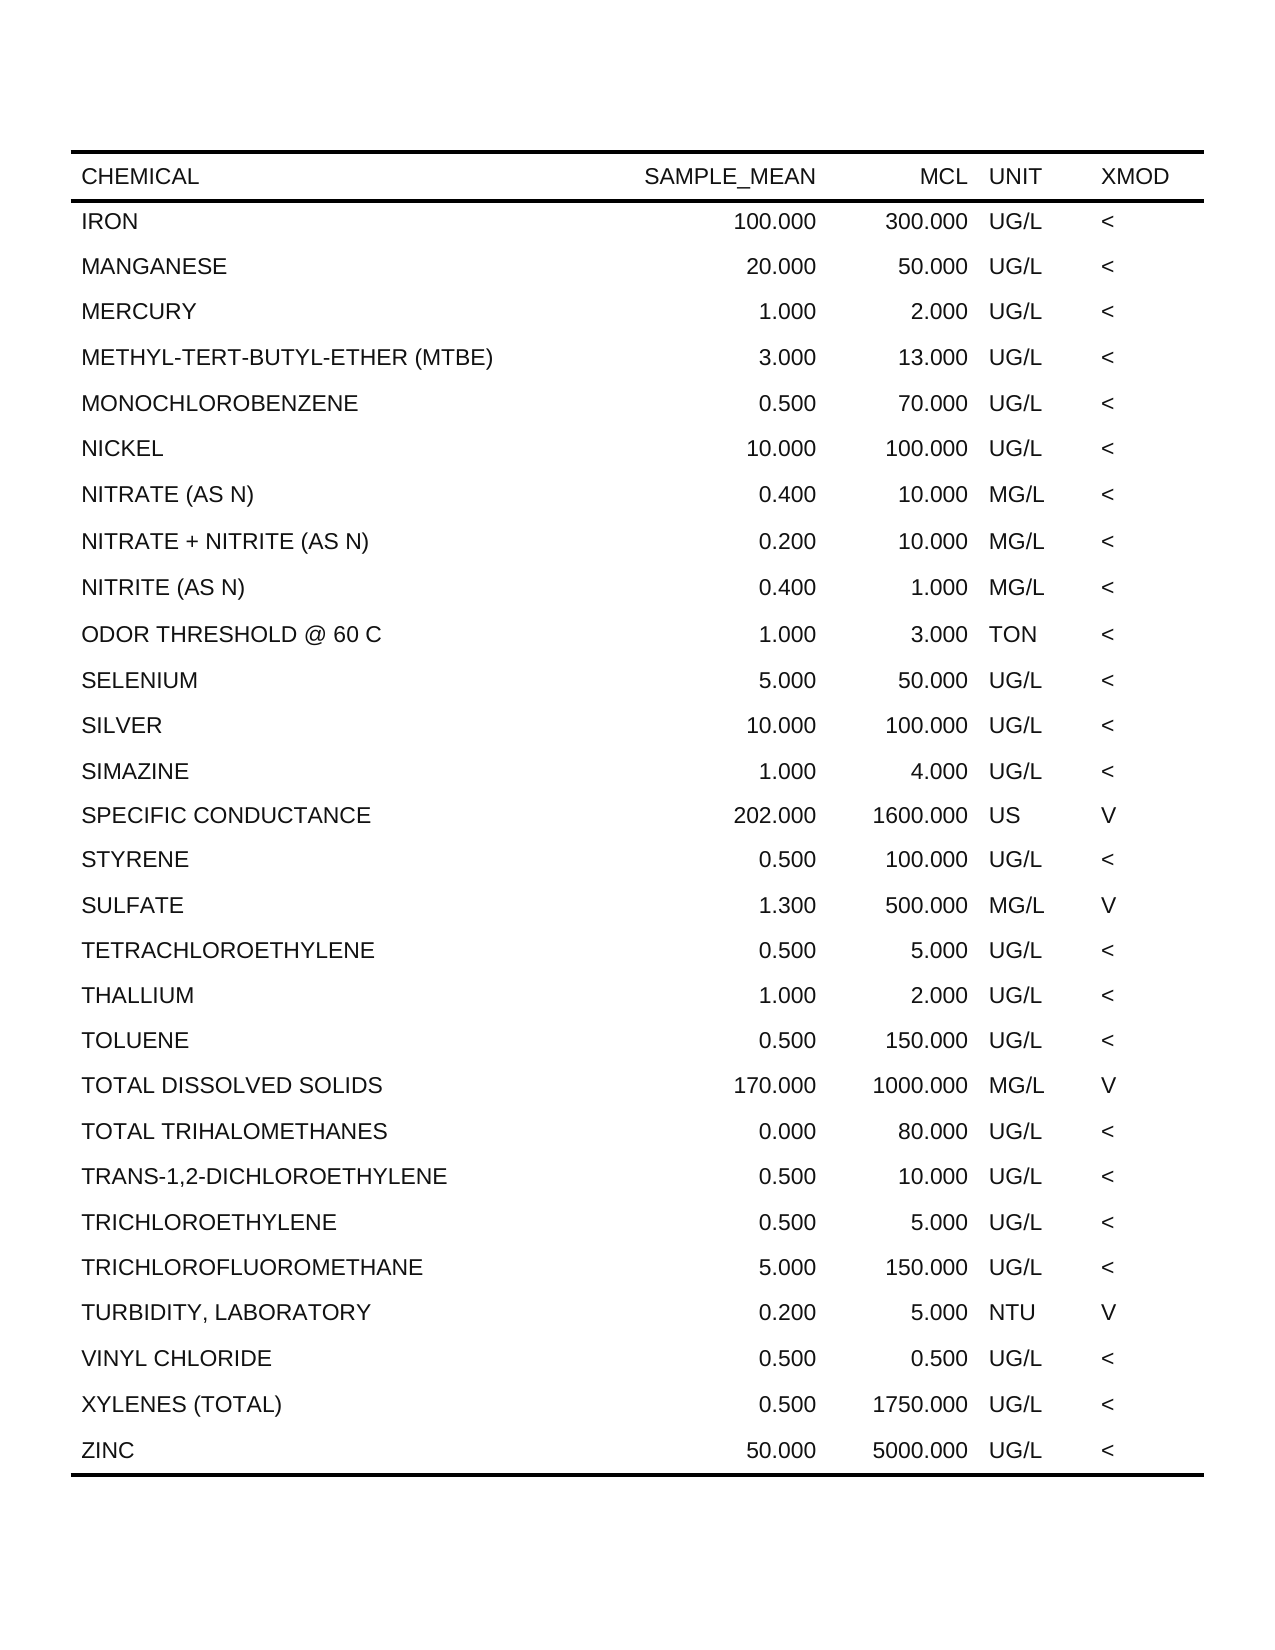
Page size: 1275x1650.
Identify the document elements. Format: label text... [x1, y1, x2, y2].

table_cell UG/L [978, 289, 1090, 334]
table_cell 1.300 [614, 882, 826, 927]
table_cell < [1090, 928, 1204, 973]
table_cell 0.000 [614, 1108, 826, 1153]
table_cell 0.500 [614, 1199, 826, 1244]
table_cell UG/L [978, 1108, 1090, 1153]
table_cell TON [978, 611, 1090, 658]
table_cell US [978, 794, 1090, 837]
table_cell V [1090, 882, 1204, 927]
table_cell 300.000 [826, 203, 978, 244]
table_cell < [1090, 564, 1204, 611]
table_cell 1600.000 [826, 794, 978, 837]
table_cell TURBIDITY, LABORATORY [71, 1290, 614, 1336]
table_cell < [1090, 611, 1204, 658]
table_cell 5.000 [614, 1245, 826, 1290]
table_cell 0.200 [614, 1290, 826, 1336]
table_cell < [1090, 1381, 1204, 1427]
table_cell 2.000 [826, 973, 978, 1018]
table_cell UG/L [978, 1154, 1090, 1199]
table_cell 3.000 [614, 334, 826, 381]
table_cell 0.500 [614, 1154, 826, 1199]
table_cell 500.000 [826, 882, 978, 927]
table_cell 170.000 [614, 1063, 826, 1108]
table_cell TRICHLOROFLUOROMETHANE [71, 1245, 614, 1290]
table_cell MANGANESE [71, 244, 614, 289]
table_cell MERCURY [71, 289, 614, 334]
table_cell THALLIUM [71, 973, 614, 1018]
table_cell UG/L [978, 244, 1090, 289]
table_cell 1.000 [614, 289, 826, 334]
table_cell < [1090, 426, 1204, 471]
table_cell 1.000 [614, 973, 826, 1018]
table_cell V [1090, 1063, 1204, 1108]
table_cell UG/L [978, 1336, 1090, 1381]
table_cell NTU [978, 1290, 1090, 1336]
table_cell METHYL-TERT-BUTYL-ETHER (MTBE) [71, 334, 614, 381]
table_cell MG/L [978, 471, 1090, 518]
table_cell 5000.000 [826, 1427, 978, 1472]
table_cell 10.000 [826, 471, 978, 518]
table_cell < [1090, 1245, 1204, 1290]
table_cell < [1090, 658, 1204, 703]
table_cell UG/L [978, 658, 1090, 703]
table_cell < [1090, 334, 1204, 381]
table_cell 80.000 [826, 1108, 978, 1153]
table_cell 0.500 [614, 1336, 826, 1381]
table_cell 5.000 [826, 1199, 978, 1244]
table_header UNIT [978, 154, 1090, 198]
table_header MCL [826, 154, 978, 198]
table_cell 100.000 [826, 426, 978, 471]
table_cell 4.000 [826, 748, 978, 793]
table_cell < [1090, 1336, 1204, 1381]
table_cell SIMAZINE [71, 748, 614, 793]
table_cell UG/L [978, 973, 1090, 1018]
table_cell < [1090, 203, 1204, 244]
table_cell UG/L [978, 1018, 1090, 1063]
table_cell TOTAL DISSOLVED SOLIDS [71, 1063, 614, 1108]
table_cell UG/L [978, 1245, 1090, 1290]
table_cell 100.000 [826, 703, 978, 748]
table_cell STYRENE [71, 837, 614, 882]
table_cell 100.000 [826, 837, 978, 882]
table_cell 2.000 [826, 289, 978, 334]
table_cell UG/L [978, 703, 1090, 748]
table_cell 0.400 [614, 564, 826, 611]
table_cell 100.000 [614, 203, 826, 244]
table_cell VINYL CHLORIDE [71, 1336, 614, 1381]
table_cell 0.500 [614, 837, 826, 882]
table_cell 0.500 [614, 928, 826, 973]
table_cell 1.000 [826, 564, 978, 611]
table_cell UG/L [978, 1381, 1090, 1427]
table_cell NITRATE + NITRITE (AS N) [71, 518, 614, 564]
table_cell < [1090, 244, 1204, 289]
table_cell 1.000 [614, 748, 826, 793]
table_cell NICKEL [71, 426, 614, 471]
table_cell NITRATE (AS N) [71, 471, 614, 518]
table_cell MONOCHLOROBENZENE [71, 381, 614, 426]
table_cell 50.000 [826, 244, 978, 289]
table_cell XYLENES (TOTAL) [71, 1381, 614, 1427]
table_cell < [1090, 1199, 1204, 1244]
table_cell 1.000 [614, 611, 826, 658]
table_cell UG/L [978, 334, 1090, 381]
table_cell 0.200 [614, 518, 826, 564]
table_cell ODOR THRESHOLD @ 60 C [71, 611, 614, 658]
table_cell 150.000 [826, 1245, 978, 1290]
table_cell 0.500 [614, 1381, 826, 1427]
table_cell 13.000 [826, 334, 978, 381]
table_cell 20.000 [614, 244, 826, 289]
table_cell < [1090, 748, 1204, 793]
table_cell < [1090, 518, 1204, 564]
table_cell V [1090, 1290, 1204, 1336]
table_cell 10.000 [826, 518, 978, 564]
table_cell < [1090, 703, 1204, 748]
table_cell < [1090, 1018, 1204, 1063]
table_cell 0.500 [826, 1336, 978, 1381]
table_cell 0.500 [614, 1018, 826, 1063]
table_cell IRON [71, 203, 614, 244]
table_cell UG/L [978, 381, 1090, 426]
table_cell MG/L [978, 1063, 1090, 1108]
table_cell TRANS-1,2-DICHLOROETHYLENE [71, 1154, 614, 1199]
table_cell V [1090, 794, 1204, 837]
table_cell UG/L [978, 426, 1090, 471]
table_cell 150.000 [826, 1018, 978, 1063]
table_cell 5.000 [614, 658, 826, 703]
table_cell 3.000 [826, 611, 978, 658]
table_cell < [1090, 973, 1204, 1018]
table_cell UG/L [978, 1427, 1090, 1472]
table_cell SELENIUM [71, 658, 614, 703]
table_cell < [1090, 837, 1204, 882]
table_cell 202.000 [614, 794, 826, 837]
table_header SAMPLE_MEAN [614, 154, 826, 198]
table_cell TOTAL TRIHALOMETHANES [71, 1108, 614, 1153]
table_cell 5.000 [826, 928, 978, 973]
table_cell UG/L [978, 1199, 1090, 1244]
table_cell 1000.000 [826, 1063, 978, 1108]
table_cell < [1090, 1427, 1204, 1472]
table_cell < [1090, 1154, 1204, 1199]
table_cell 5.000 [826, 1290, 978, 1336]
table_cell TOLUENE [71, 1018, 614, 1063]
table_header XMOD [1090, 154, 1204, 198]
table_cell 10.000 [614, 703, 826, 748]
table_cell 50.000 [614, 1427, 826, 1472]
table_cell SULFATE [71, 882, 614, 927]
table_cell SILVER [71, 703, 614, 748]
table_cell NITRITE (AS N) [71, 564, 614, 611]
table_cell 10.000 [826, 1154, 978, 1199]
table_cell 70.000 [826, 381, 978, 426]
table_cell MG/L [978, 564, 1090, 611]
table_cell MG/L [978, 882, 1090, 927]
table_cell < [1090, 289, 1204, 334]
table_cell 10.000 [614, 426, 826, 471]
table_cell TETRACHLOROETHYLENE [71, 928, 614, 973]
table_cell UG/L [978, 928, 1090, 973]
table_cell < [1090, 1108, 1204, 1153]
table_cell ZINC [71, 1427, 614, 1472]
table_cell SPECIFIC CONDUCTANCE [71, 794, 614, 837]
table_cell 50.000 [826, 658, 978, 703]
table_cell 1750.000 [826, 1381, 978, 1427]
table_cell UG/L [978, 203, 1090, 244]
table_cell UG/L [978, 837, 1090, 882]
table_header CHEMICAL [71, 154, 614, 198]
table_cell 0.400 [614, 471, 826, 518]
table_cell TRICHLOROETHYLENE [71, 1199, 614, 1244]
table_cell < [1090, 381, 1204, 426]
table_cell UG/L [978, 748, 1090, 793]
table_cell MG/L [978, 518, 1090, 564]
table_cell < [1090, 471, 1204, 518]
table_cell 0.500 [614, 381, 826, 426]
